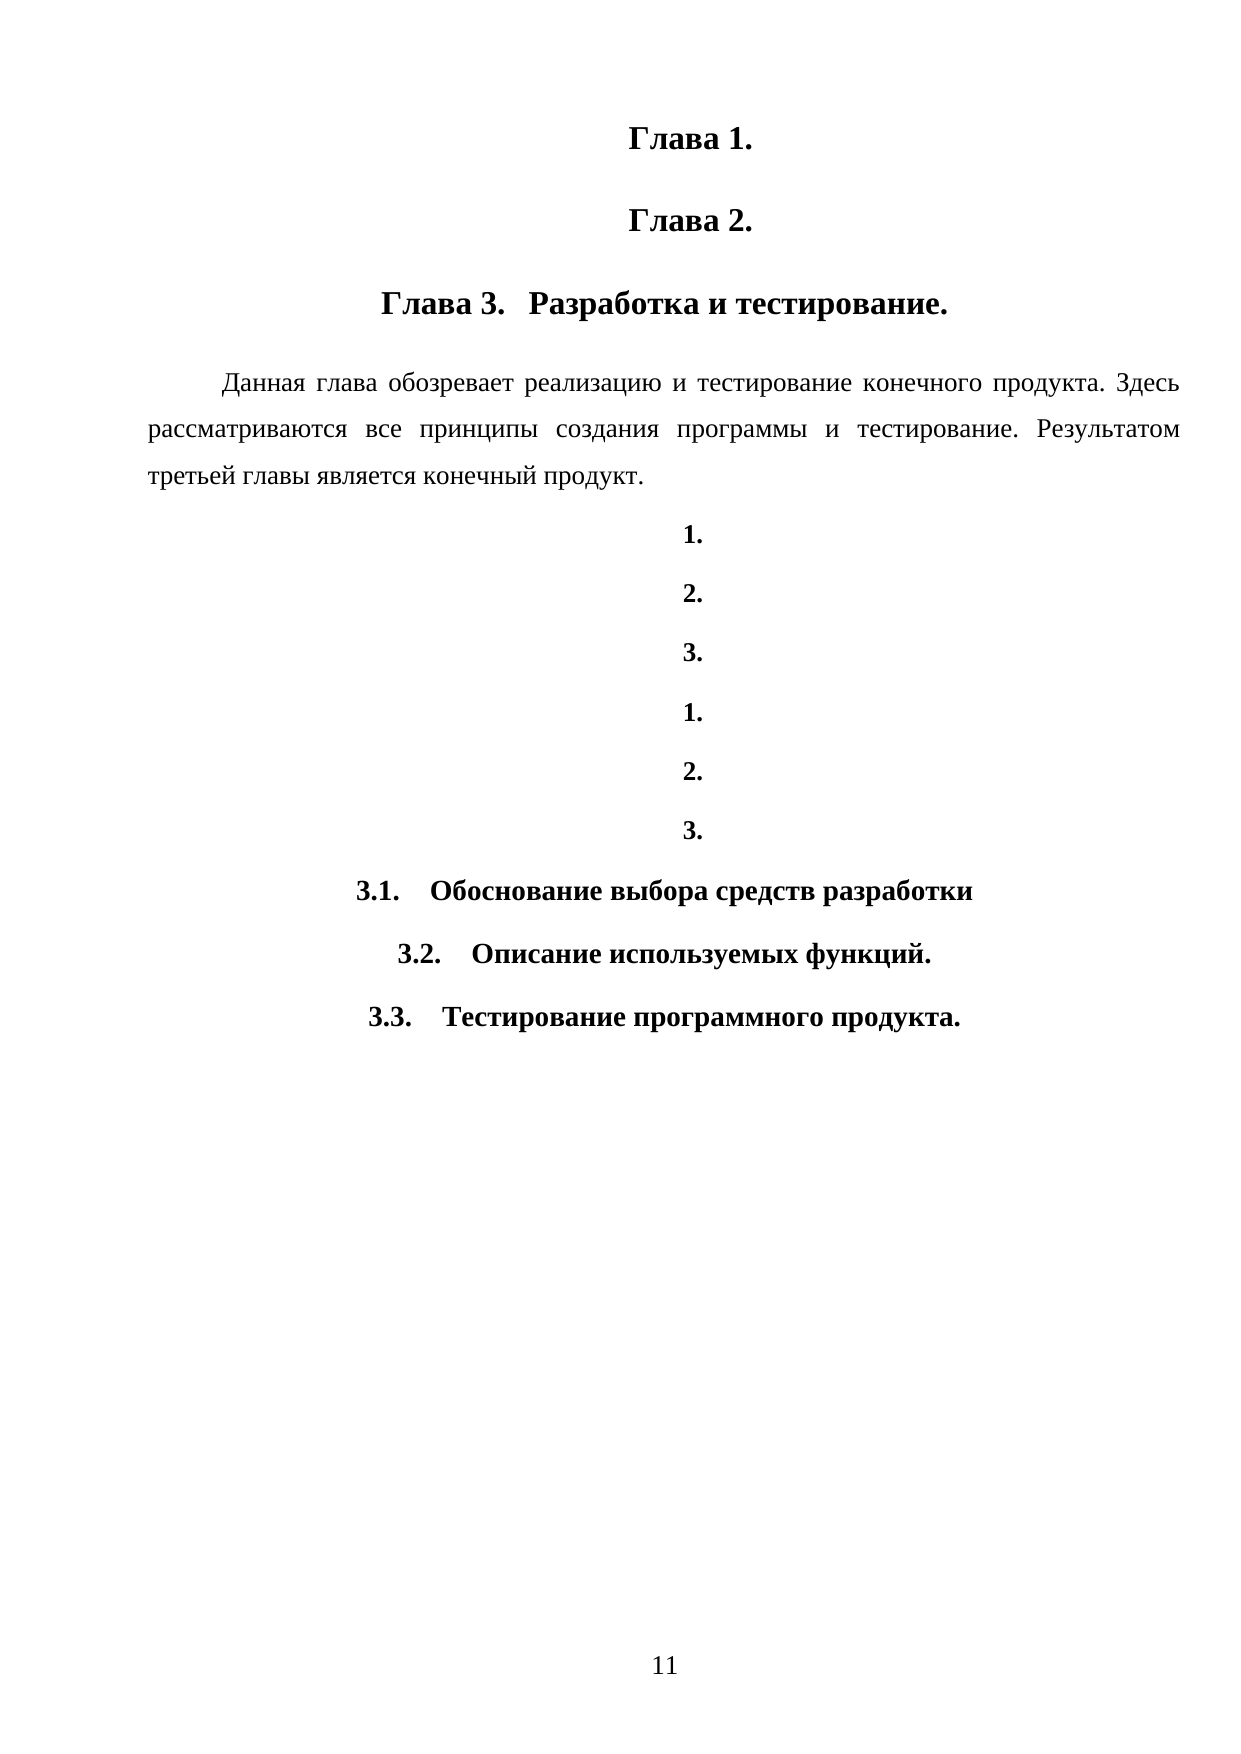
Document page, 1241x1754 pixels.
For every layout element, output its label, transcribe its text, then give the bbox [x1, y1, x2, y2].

subtitle Обоснование выбора средств разработки [148, 873, 1181, 907]
subtitle Тестирование программного продукта. [148, 999, 1181, 1032]
subtitle Разработка и тестирование. [148, 283, 1181, 321]
subtitle Описание используемых функций. [148, 936, 1181, 969]
text Данная глава обозревает реализацию и тестирование конечного продукта. Здесь рассматриваются все принципы создания программы и тестирование. Результатом третьей главы является конечный продукт. [148, 366, 1181, 490]
